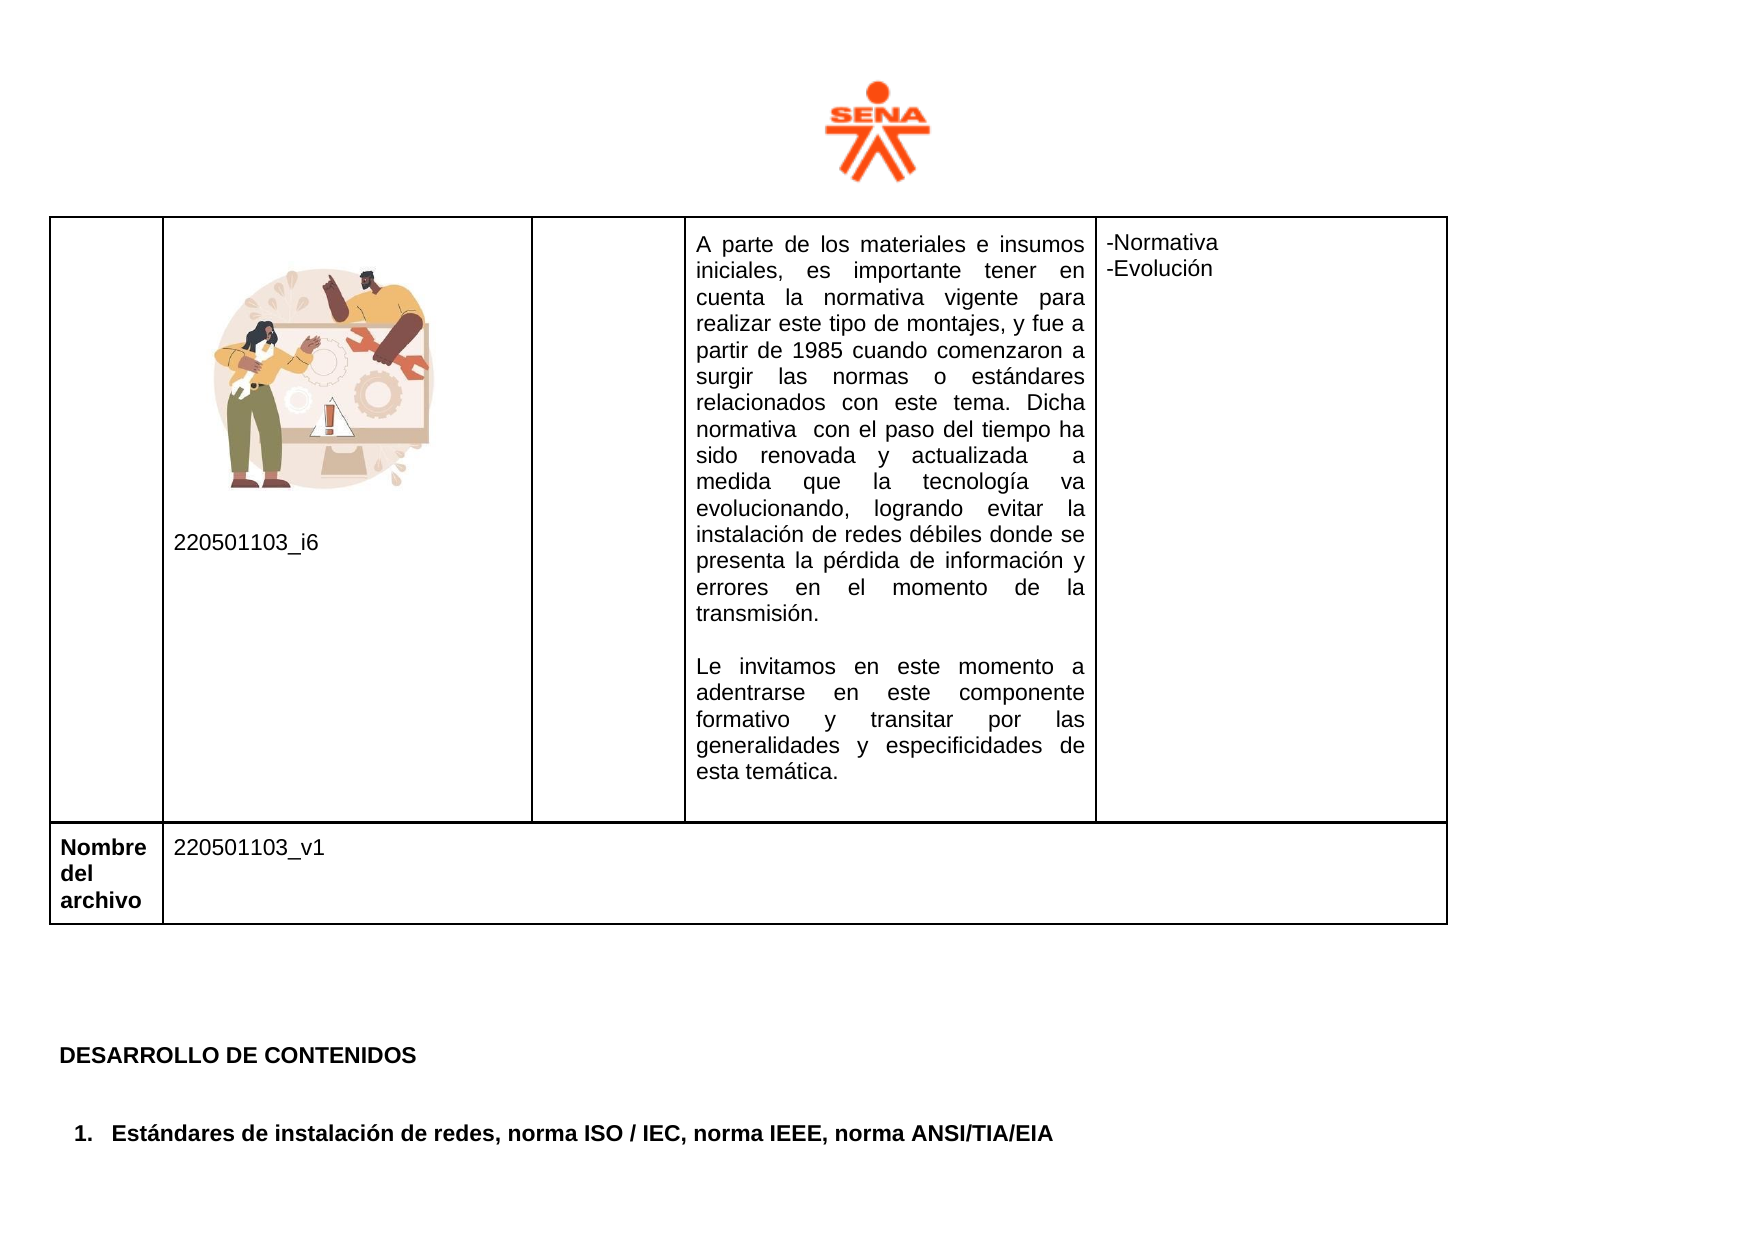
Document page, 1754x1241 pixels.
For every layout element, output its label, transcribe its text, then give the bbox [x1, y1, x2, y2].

list Estándares de instalación de redes, norma ISO / IEC, norma IEEE, norma ANSI/TIA/EIA [74, 1120, 1695, 1146]
picture [173, 228, 474, 529]
text DESARROLLO DE CONTENIDOS [59, 1042, 1695, 1068]
table_cell [51, 218, 162, 821]
table_cell 220501103_v1 [164, 824, 1446, 923]
table_cell -Normativa -Evolución [1097, 218, 1446, 821]
table_cell A parte de los materiales e insumos iniciales, es importante tener en cuenta la normativa vigente para realizar este tipo de montajes, y fue a partir de 1985 cuando comenzaron a surgir las normas o estándares relacionados con este tema. Dicha normativa con el paso del tiempo ha sido renovada y actualizada a medida que la tecnología va evolucionando, logrando evitar la instalación de redes débiles donde se presenta la pérdida de información y errores en el momento de la transmisión. Le invitamos en este momento a adentrarse en este componente formativo y transitar por las generalidades y especificidades de esta temática. [686, 218, 1095, 821]
table_cell Nombre del archivo [51, 824, 162, 923]
table_cell [533, 218, 684, 821]
table_cell 220501103_i6 [164, 218, 531, 821]
picture [816, 75, 938, 188]
